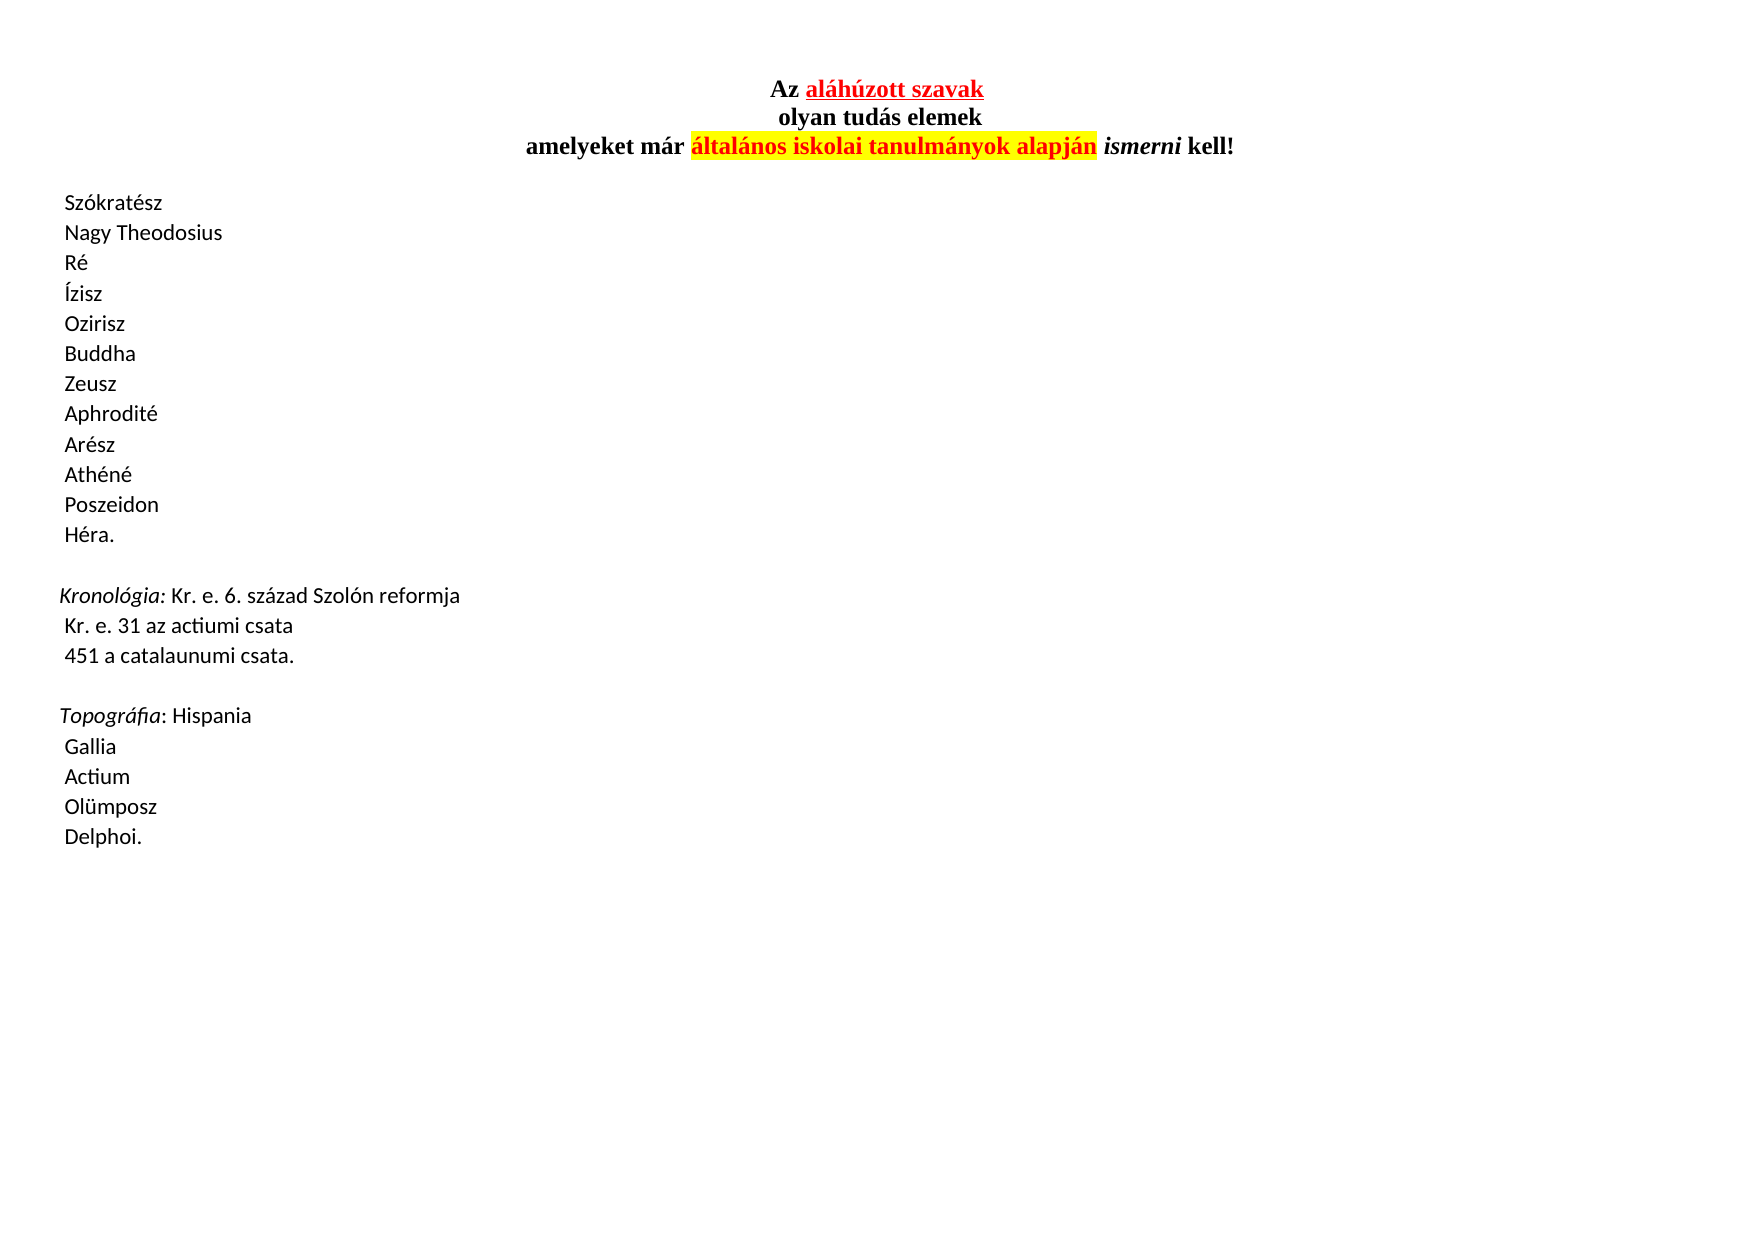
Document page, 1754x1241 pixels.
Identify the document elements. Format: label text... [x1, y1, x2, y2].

text Ozirisz [59, 309, 1695, 337]
text Arész [59, 430, 1695, 458]
text Ré [59, 248, 1695, 276]
text Buddha [59, 339, 1695, 367]
text Aphrodité [59, 399, 1695, 427]
text Gallia [59, 732, 1695, 760]
text 451 a catalaunumi csata. [59, 641, 1695, 669]
text Héra. [59, 520, 1695, 548]
text Szókratész [59, 188, 1695, 216]
text Olümposz [59, 792, 1695, 820]
text Zeusz [59, 369, 1695, 397]
text Topográfia: Hispania [59, 702, 1695, 729]
text Nagy Theodosius [59, 218, 1695, 246]
text Poszeidon [59, 490, 1695, 518]
text Delphoi. [59, 822, 1695, 850]
text Athéné [59, 460, 1695, 488]
text Actium [59, 762, 1695, 790]
text Kr. e. 31 az actiumi csata [59, 611, 1695, 639]
text Kronológia: Kr. e. 6. század Szolón reformja [59, 581, 1695, 609]
text Ízisz [59, 279, 1695, 307]
